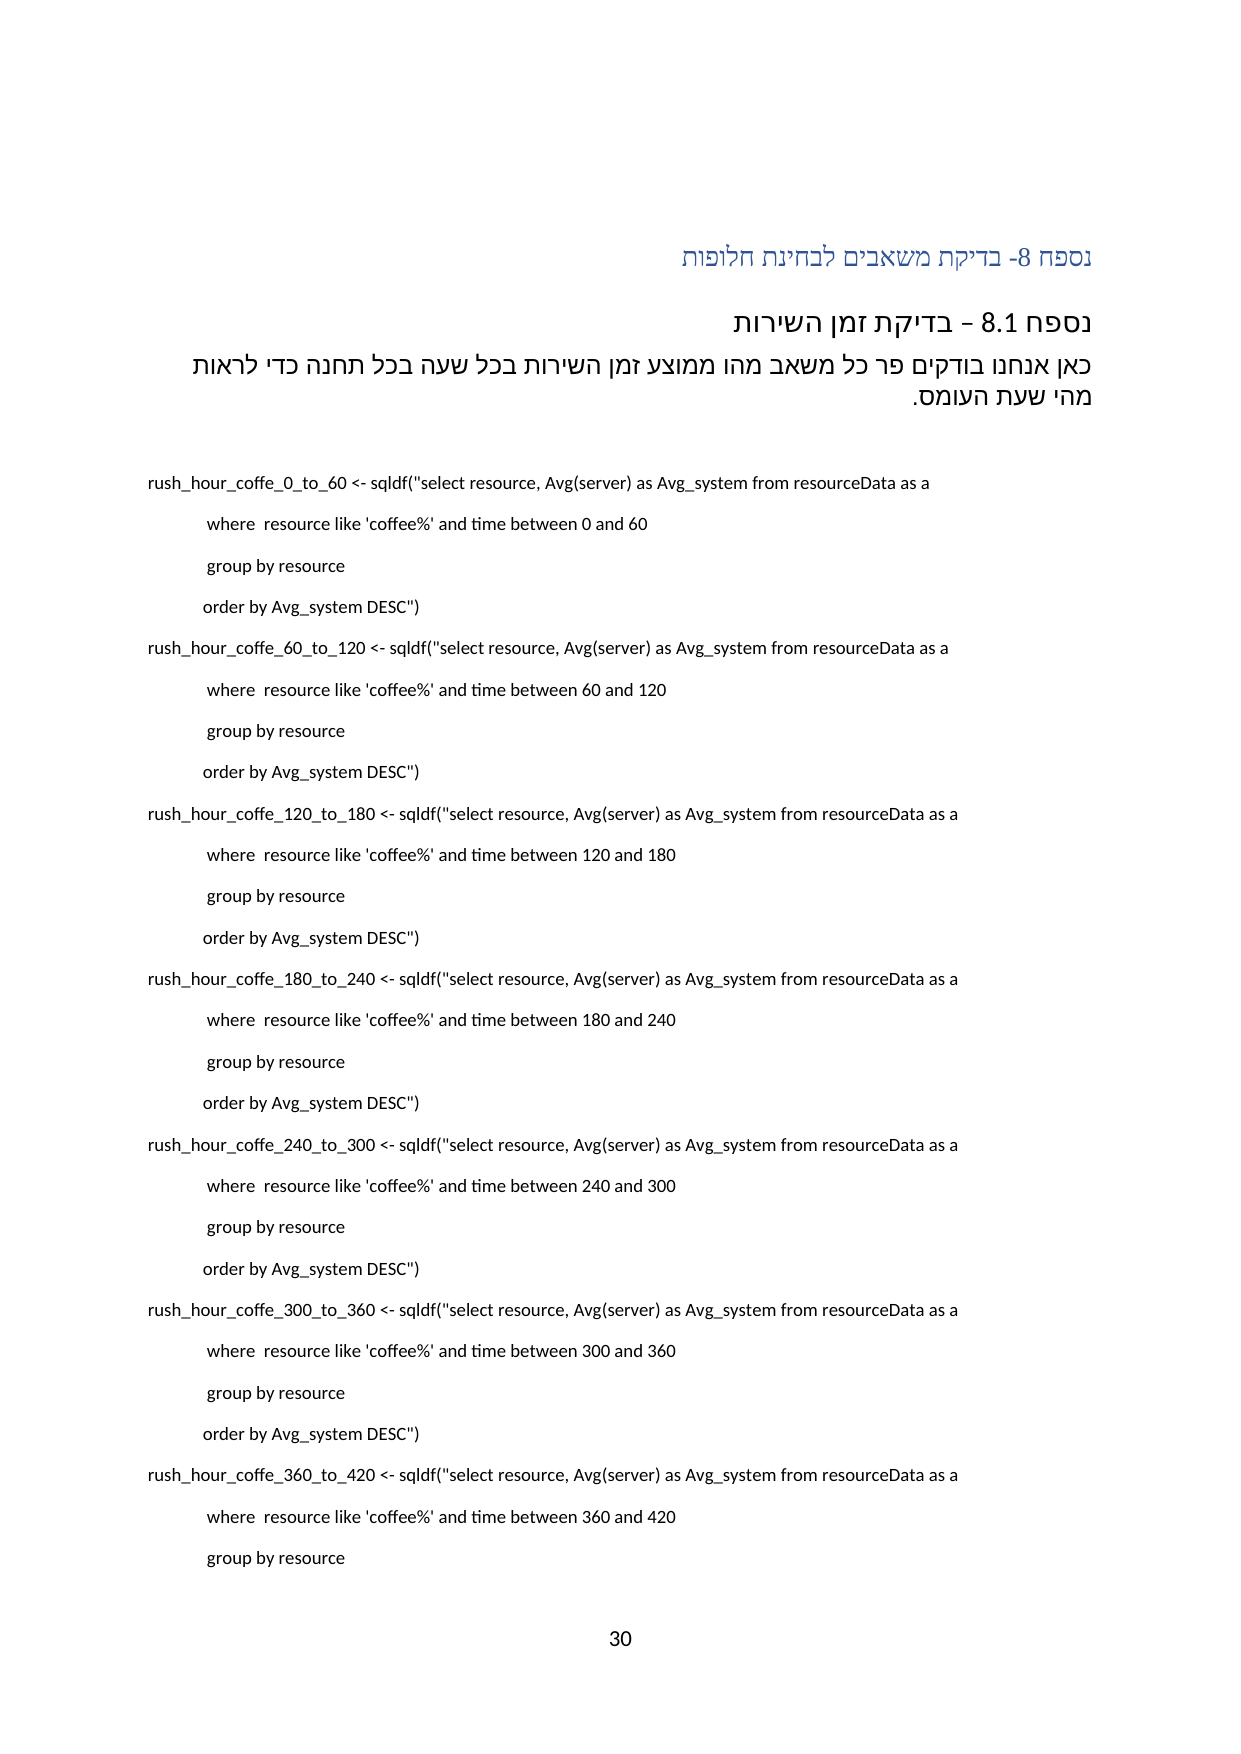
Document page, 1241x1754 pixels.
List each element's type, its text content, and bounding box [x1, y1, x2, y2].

subtitle נספח 8- בדיקת משאבים לבחינת חלופות [148, 241, 1092, 273]
text where resource like 'coffee%' and time between 60 and 120 [148, 678, 1092, 701]
text rush_hour_coffe_300_to_360 <- sqldf("select resource, Avg(server) as Avg_system from resourceData as a [148, 1298, 1092, 1321]
text order by Avg_system DESC") [148, 1422, 1092, 1445]
text where resource like 'coffee%' and time between 240 and 300 [148, 1174, 1092, 1197]
text group by resource [148, 1215, 1092, 1238]
text rush_hour_coffe_120_to_180 <- sqldf("select resource, Avg(server) as Avg_system from resourceData as a [148, 802, 1092, 825]
text order by Avg_system DESC") [148, 595, 1092, 618]
text where resource like 'coffee%' and time between 360 and 420 [148, 1505, 1092, 1528]
text rush_hour_coffe_60_to_120 <- sqldf("select resource, Avg(server) as Avg_system from resourceData as a [148, 636, 1092, 659]
text group by resource [148, 554, 1092, 577]
text where resource like 'coffee%' and time between 0 and 60 [148, 512, 1092, 535]
text order by Avg_system DESC") [148, 1257, 1092, 1280]
text where resource like 'coffee%' and time between 180 and 240 [148, 1009, 1092, 1032]
text group by resource [148, 719, 1092, 742]
text where resource like 'coffee%' and time between 300 and 360 [148, 1339, 1092, 1362]
text order by Avg_system DESC") [148, 926, 1092, 949]
text rush_hour_coffe_240_to_300 <- sqldf("select resource, Avg(server) as Avg_system from resourceData as a [148, 1133, 1092, 1156]
text rush_hour_coffe_360_to_420 <- sqldf("select resource, Avg(server) as Avg_system from resourceData as a [148, 1463, 1092, 1486]
text group by resource [148, 884, 1092, 907]
text order by Avg_system DESC") [148, 1091, 1092, 1114]
text order by Avg_system DESC") [148, 761, 1092, 783]
subtitle נספח 8.1 – בדיקת זמן השירות [148, 304, 1092, 340]
text group by resource [148, 1546, 1092, 1569]
text group by resource [148, 1050, 1092, 1073]
text group by resource [148, 1381, 1092, 1404]
text where resource like 'coffee%' and time between 120 and 180 [148, 843, 1092, 866]
text rush_hour_coffe_180_to_240 <- sqldf("select resource, Avg(server) as Avg_system from resourceData as a [148, 967, 1092, 990]
text כאן אנחנו בודקים פר כל משאב מהו ממוצע זמן השירות בכל שעה בכל תחנה כדי לראות מהי שעת העומס. [148, 351, 1092, 411]
text rush_hour_coffe_0_to_60 <- sqldf("select resource, Avg(server) as Avg_system from resourceData as a [148, 471, 1092, 494]
